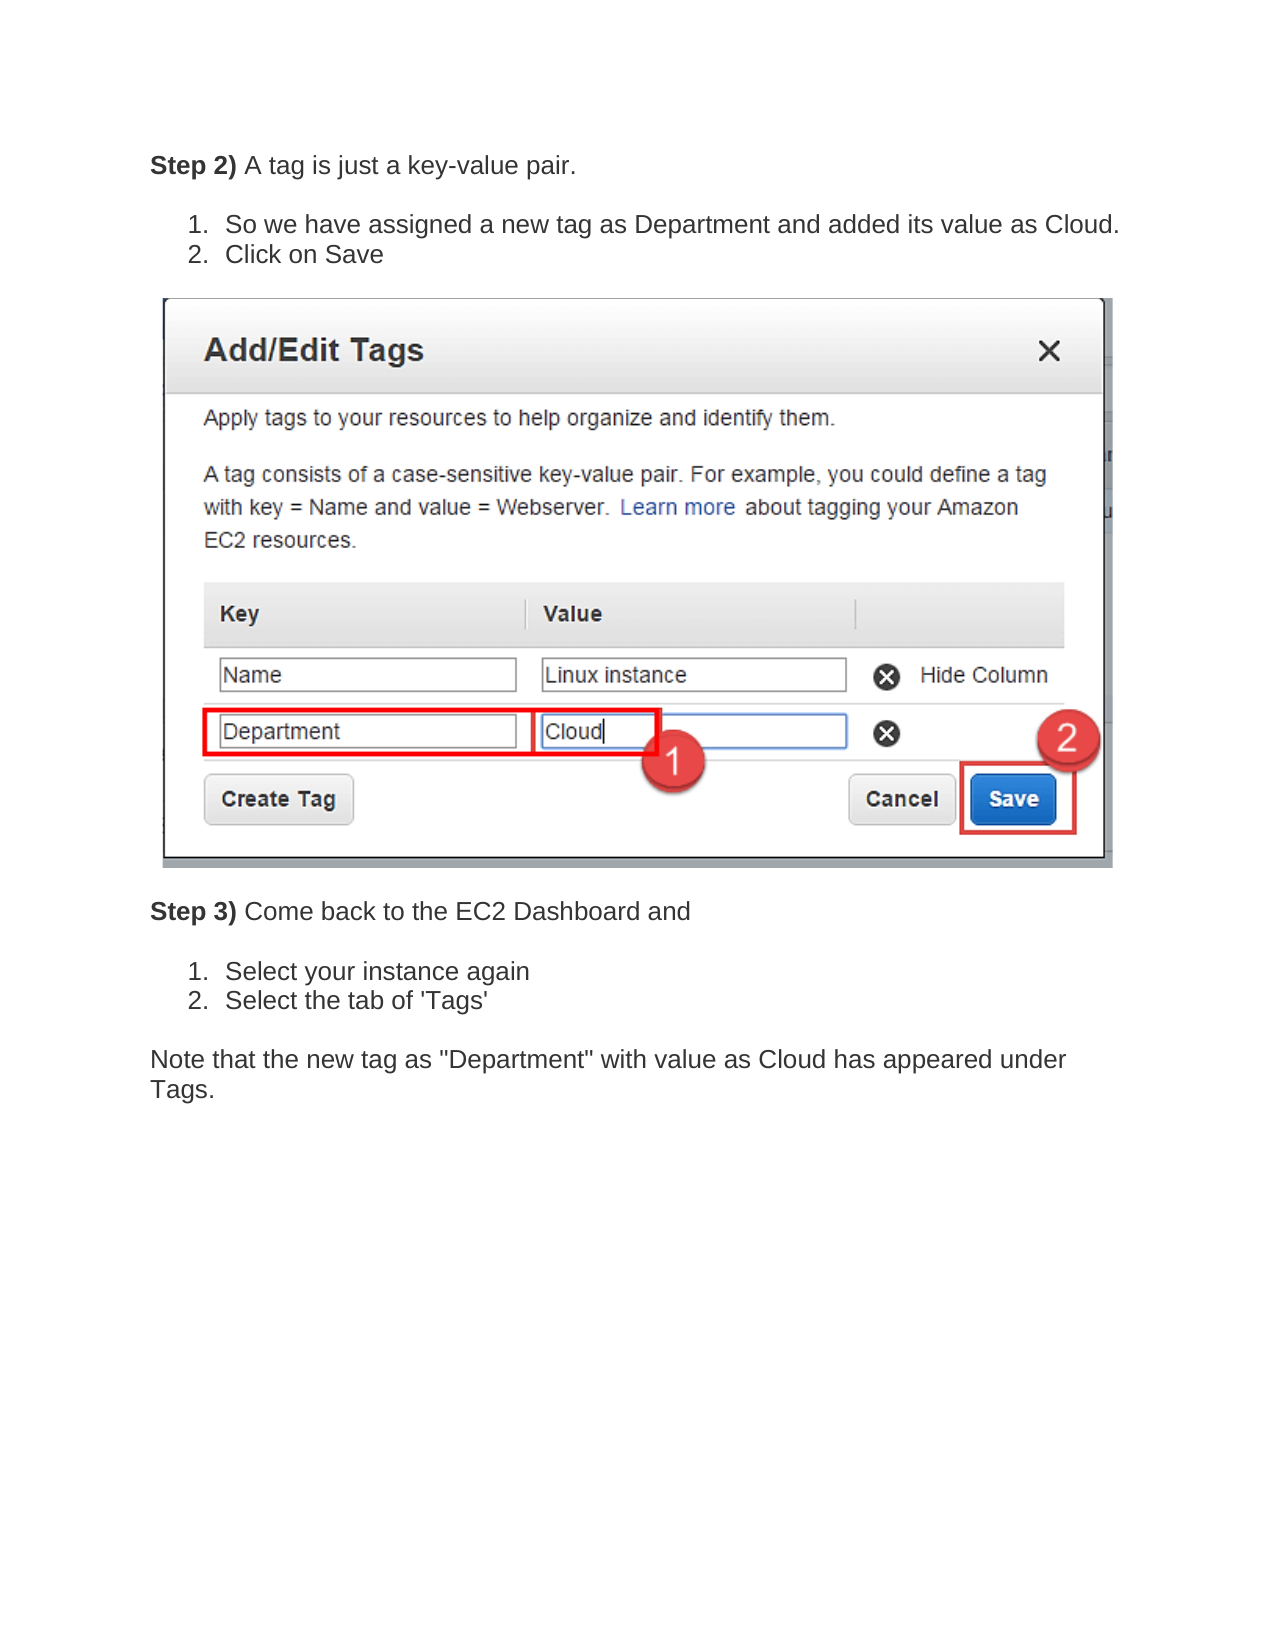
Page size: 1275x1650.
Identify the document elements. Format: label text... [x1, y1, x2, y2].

text Step 2) A tag is just a key-value pair. [150, 150, 1125, 180]
list Select the tab of 'Tags' [187, 985, 1125, 1015]
list So we have assigned a new tag as Department and added its value as Cloud. [187, 209, 1125, 239]
list Click on Save [187, 239, 1125, 269]
list Select your instance again [187, 956, 1125, 985]
text Step 3) Come back to the EC2 Dashboard and [150, 896, 1125, 926]
text Note that the new tag as "Department" with value as Cloud has appeared under Tags. [150, 1044, 1125, 1104]
picture [162, 298, 1113, 868]
